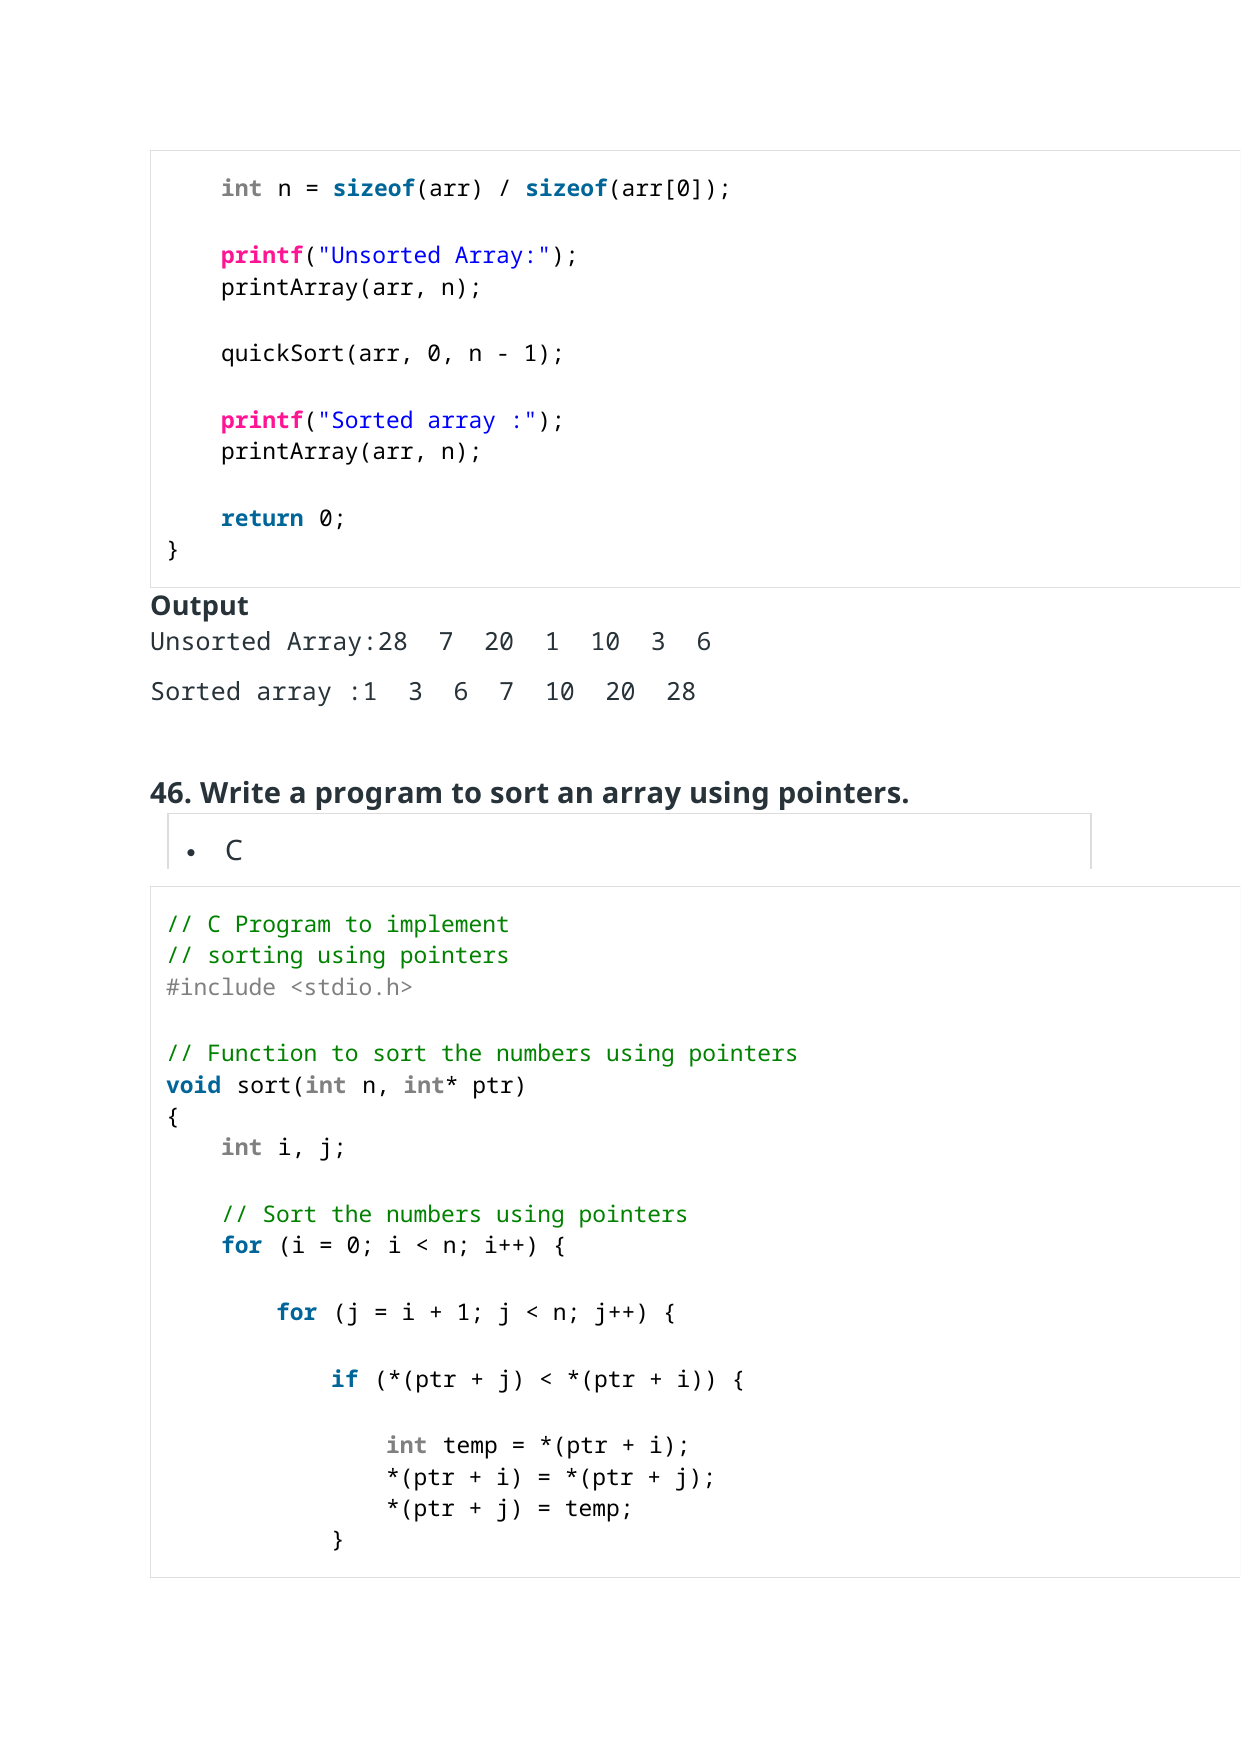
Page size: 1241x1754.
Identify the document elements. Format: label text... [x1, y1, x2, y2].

text Output [150, 588, 1090, 624]
list C [169, 814, 1090, 869]
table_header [151, 887, 1240, 1576]
text Unsorted Array:28 7 20 1 10 3 6 [150, 624, 1090, 658]
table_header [151, 151, 1240, 586]
text 46. Write a program to sort an array using pointers. [150, 773, 1090, 812]
text Sorted array :1 3 6 7 10 20 28 [150, 673, 1090, 707]
